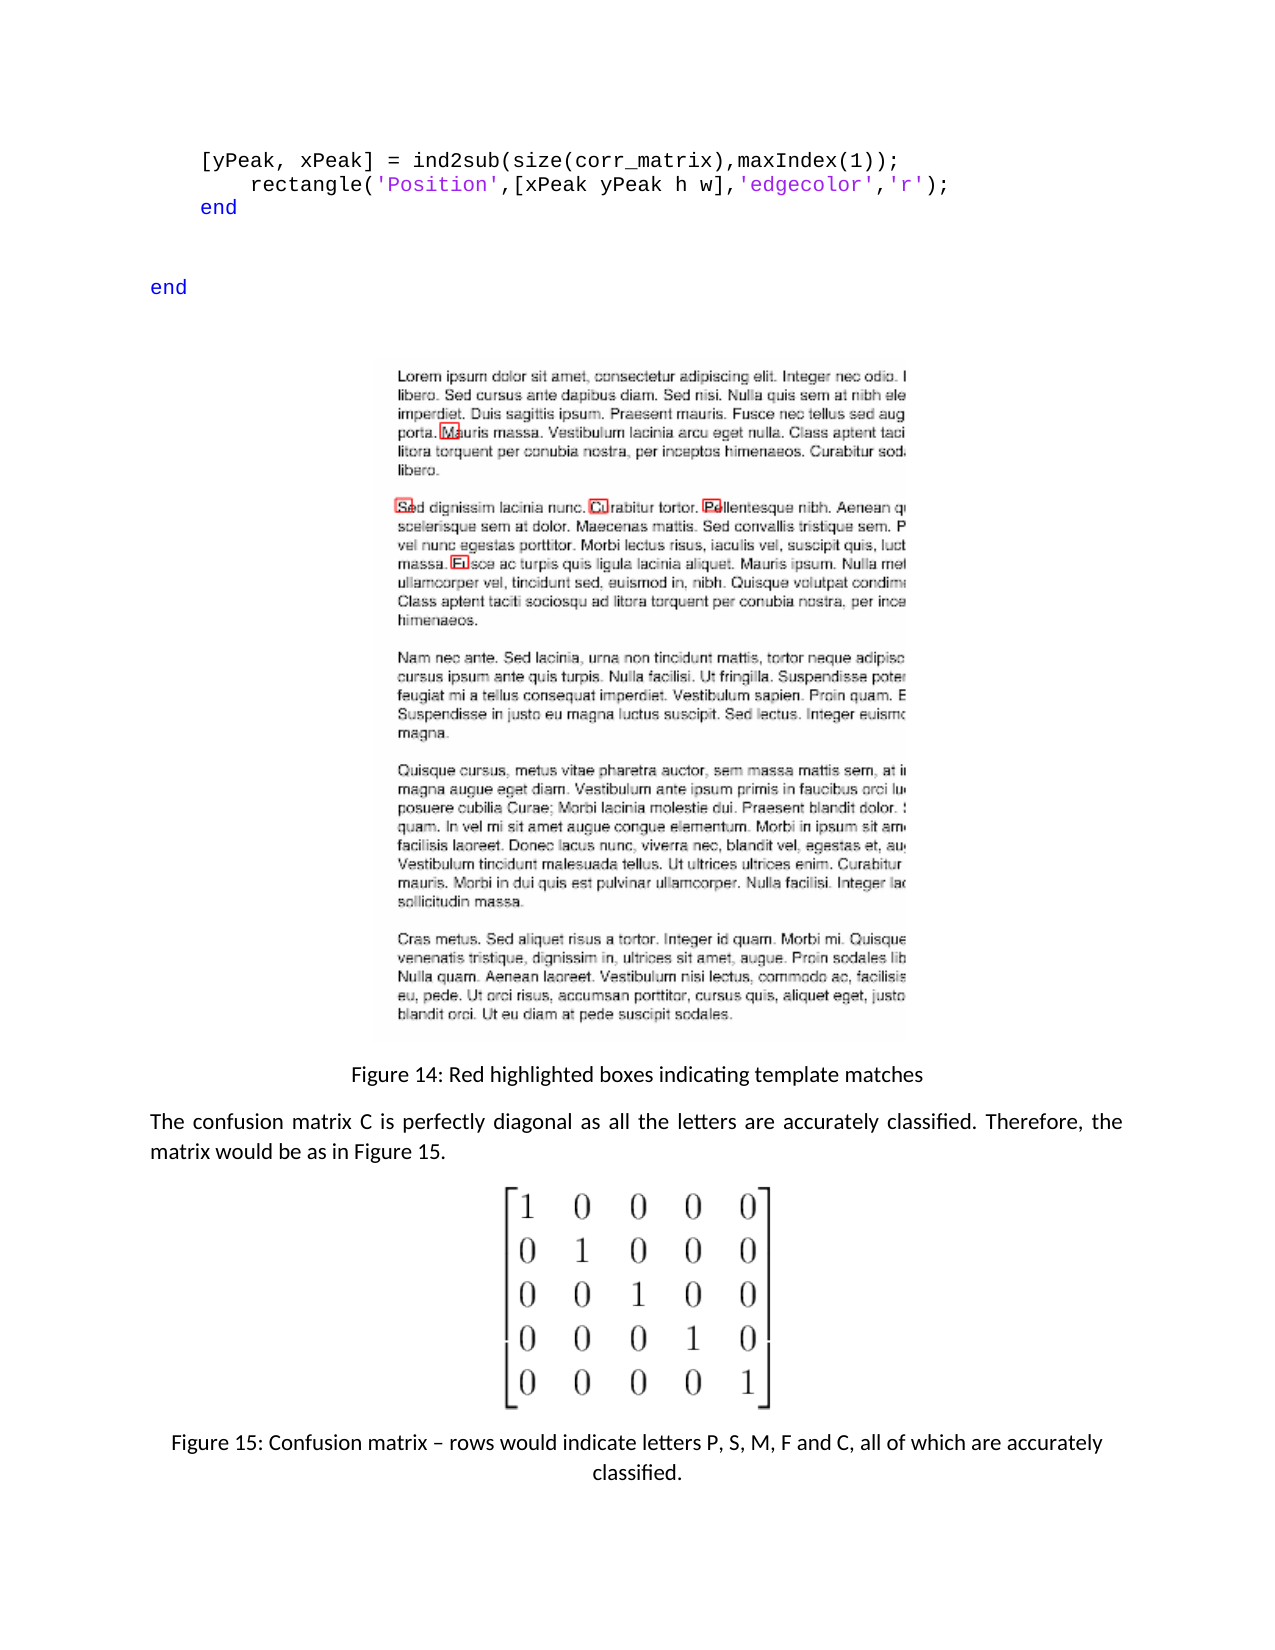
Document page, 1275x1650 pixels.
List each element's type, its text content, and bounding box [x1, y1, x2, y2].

text [yPeak, xPeak] = ind2sub(size(corr_matrix),maxIndex(1)); [150, 150, 1125, 174]
text rectangle('Position',[xPeak yPeak h w],'edgecolor','r'); [150, 174, 1125, 197]
picture [503, 1184, 772, 1410]
picture [325, 328, 950, 1042]
text The confusion matrix C is perfectly diagonal as all the letters are accurately classified. Therefore, the matrix would be as in Figure 15. [150, 1107, 1125, 1165]
text Figure 14: Red highlighted boxes indicating template matches [150, 1060, 1125, 1088]
text Figure 15: Confusion matrix – rows would indicate letters P, S, M, F and C, all of which are accurately classified. [150, 1428, 1125, 1486]
text end [150, 277, 1125, 301]
text end [150, 197, 1125, 221]
